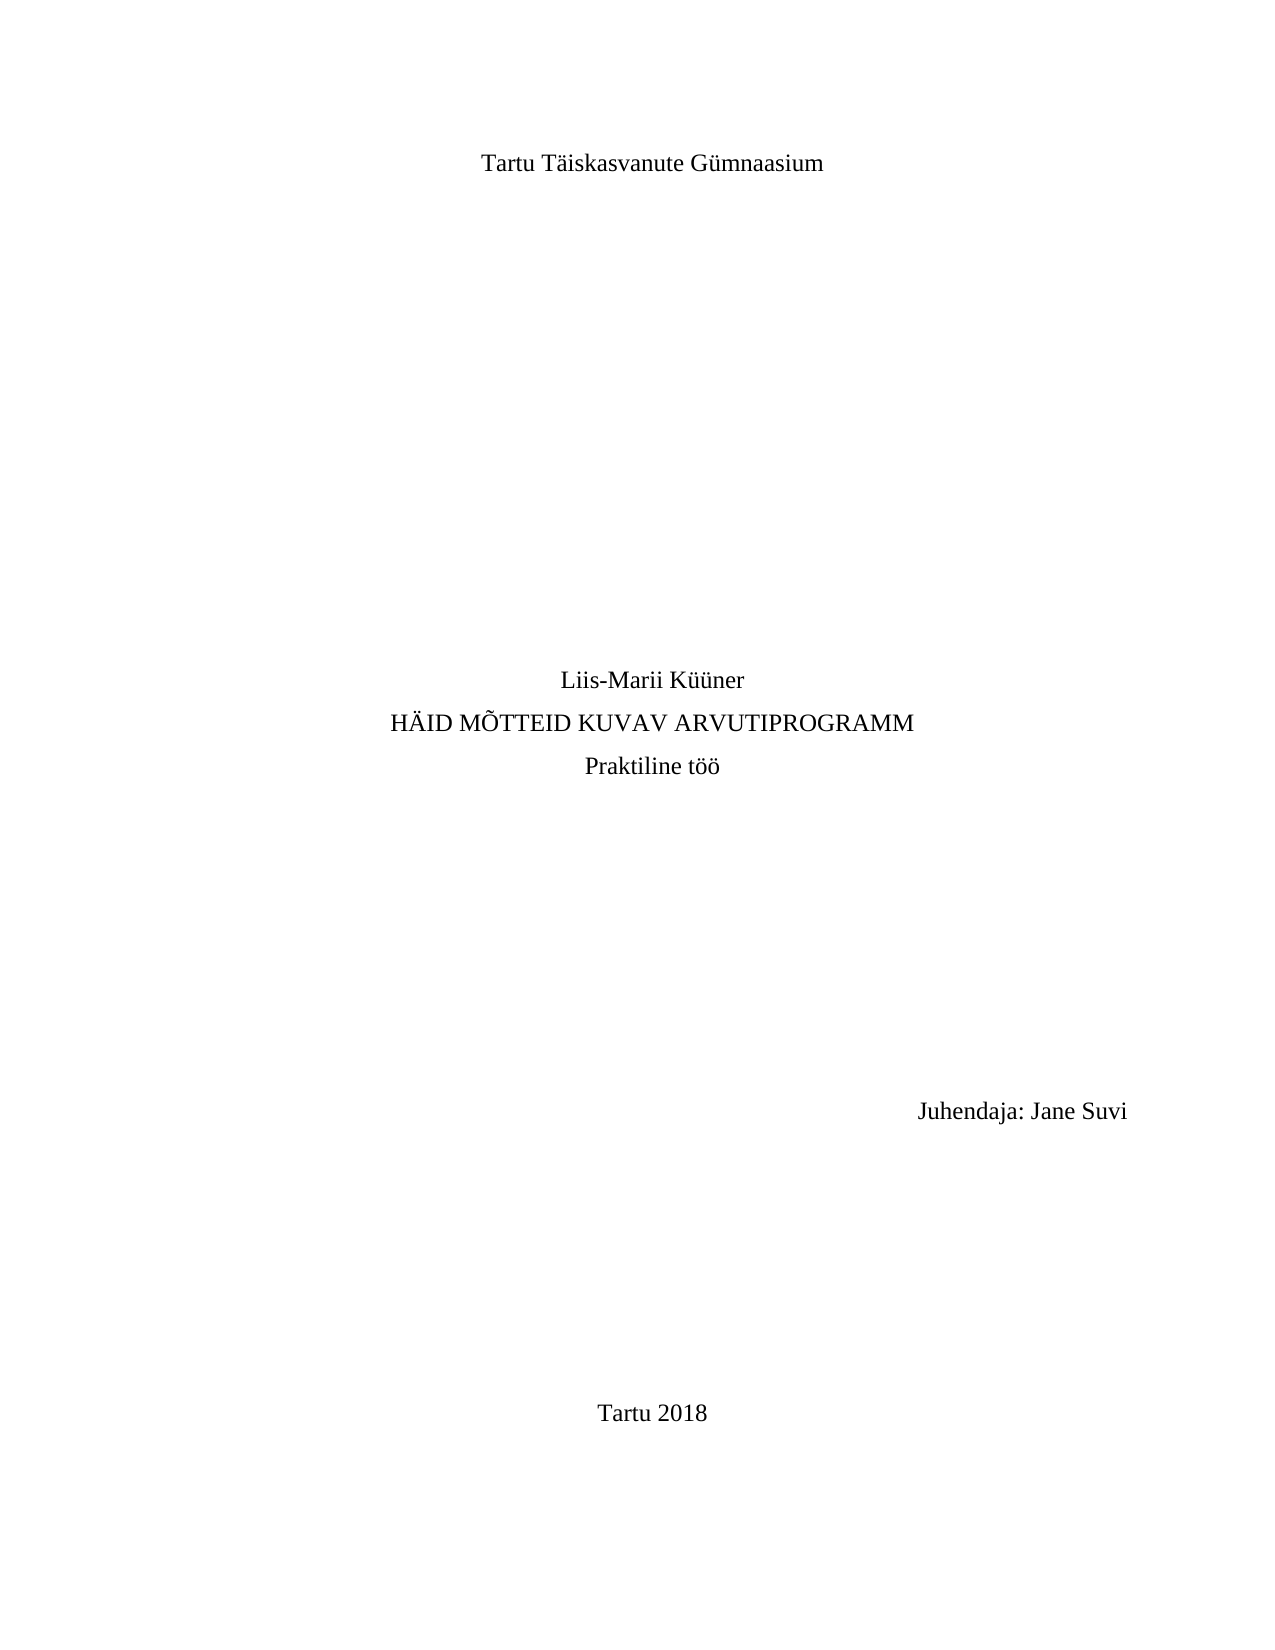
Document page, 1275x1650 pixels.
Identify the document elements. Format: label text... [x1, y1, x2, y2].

text Liis-Marii Küüner [177, 665, 1127, 694]
text Tartu Täiskasvanute Gümnaasium [177, 148, 1127, 176]
text Juhendaja: Jane Suvi [177, 1096, 1127, 1125]
text Tartu 2018 [177, 1398, 1127, 1427]
text HÄID MÕTTEID KUVAV ARVUTIPROGRAMM [177, 708, 1127, 737]
text Praktiline töö [177, 751, 1127, 780]
